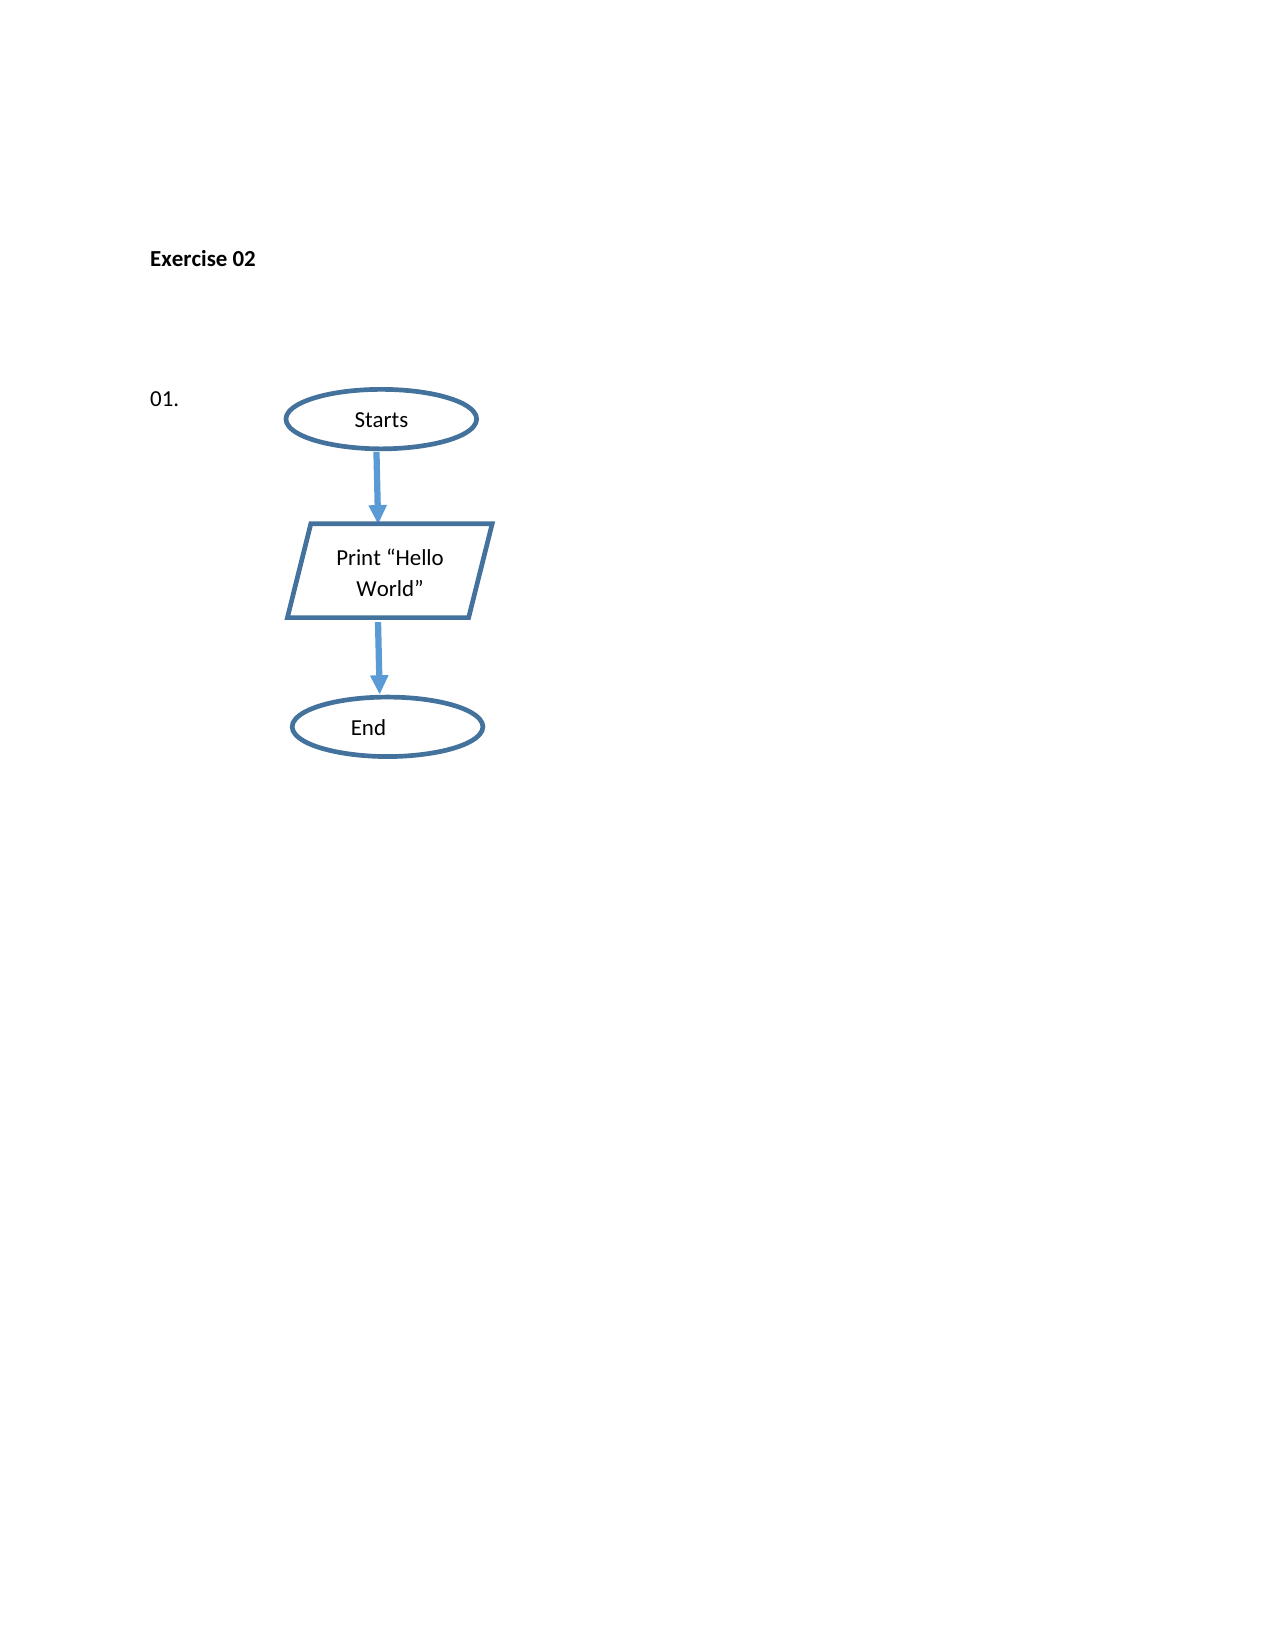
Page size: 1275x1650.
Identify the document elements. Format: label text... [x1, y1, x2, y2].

text Exercise 02 [150, 244, 1125, 272]
text 01. [150, 384, 1125, 412]
